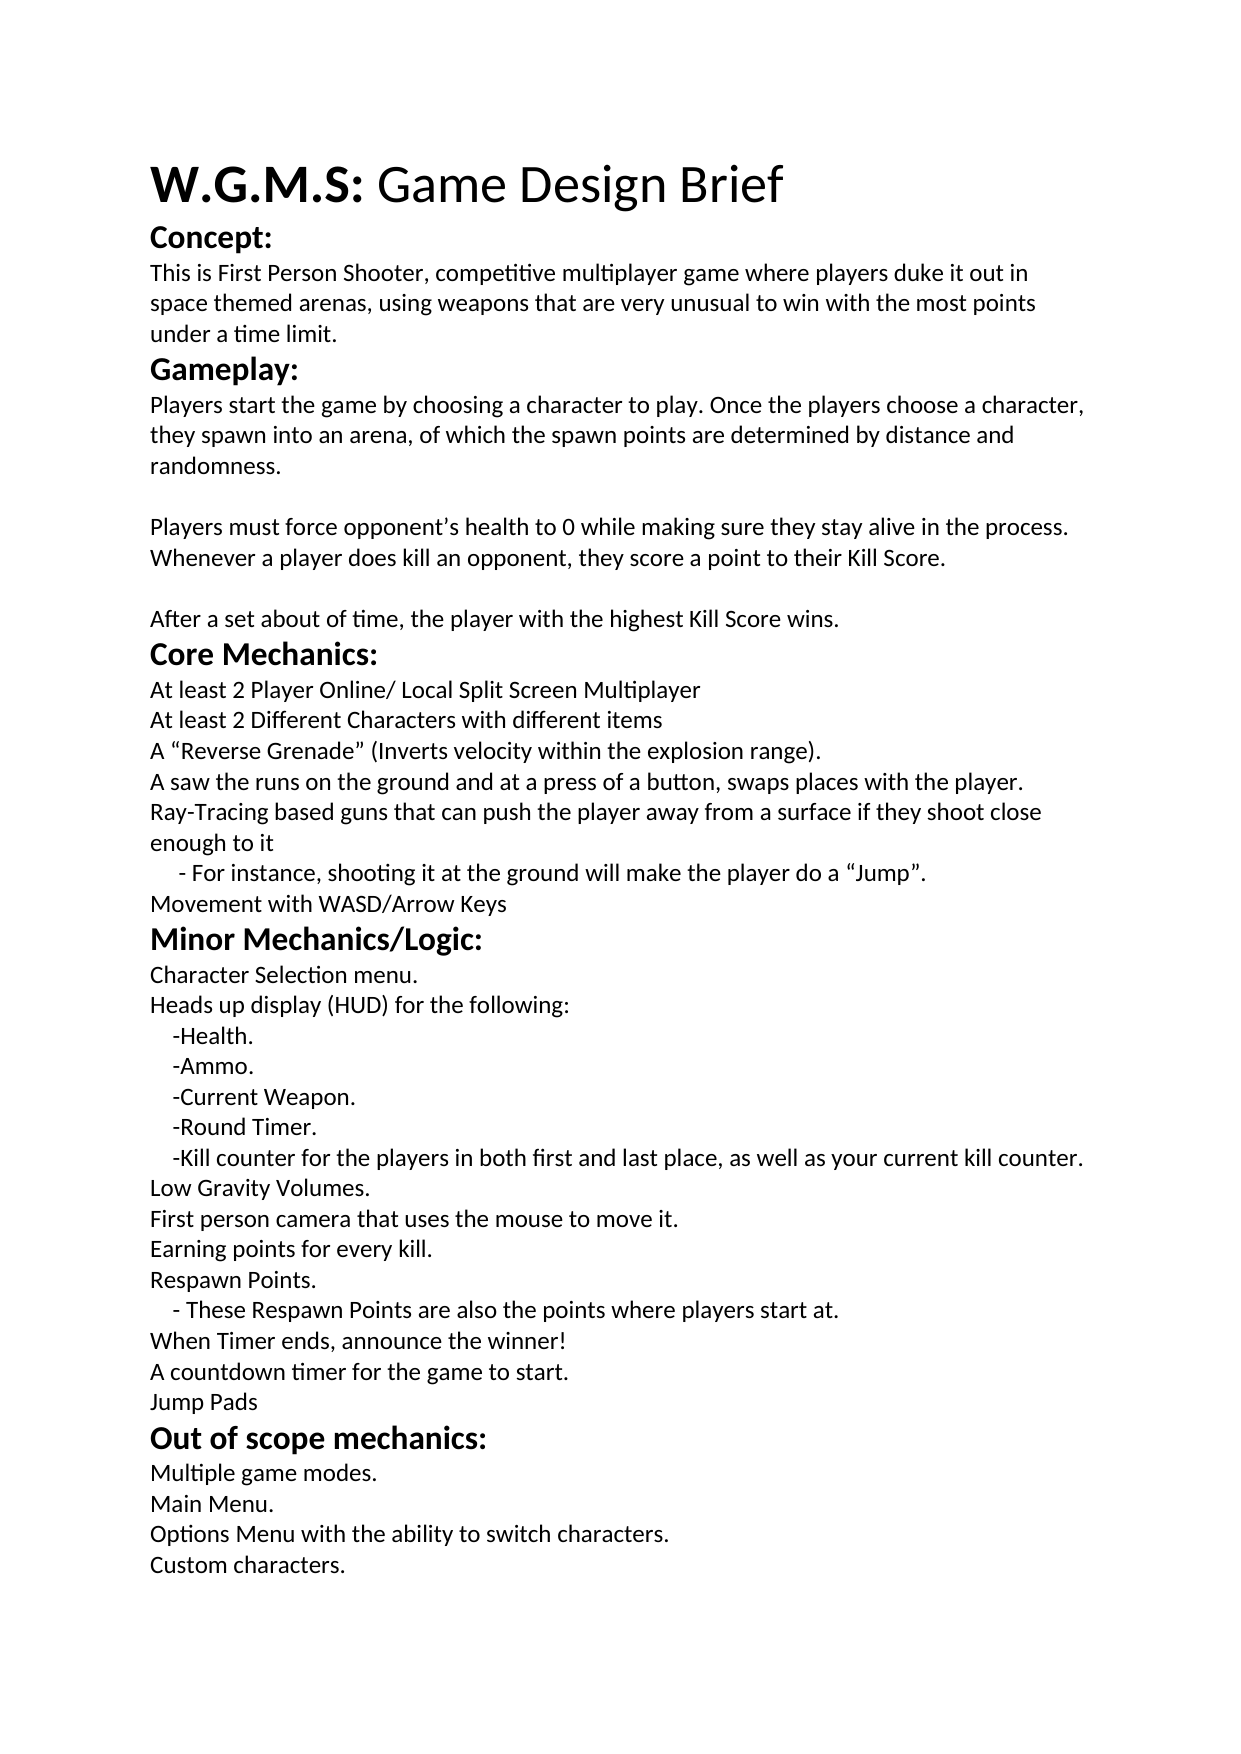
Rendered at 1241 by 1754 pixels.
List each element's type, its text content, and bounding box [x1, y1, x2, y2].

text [150, 1417, 1090, 1579]
text This is First Person Shooter, competitive multiplayer game where players duke it out in space themed arenas, using weapons that are very unusual to win with the most points under a time limit. [150, 257, 1090, 348]
text Core Mechanics: At least 2 Player Online/ Local Split Screen Multiplayer At least 2 Different Characters with different items A “Reverse Grenade” (Inverts velocity within the explosion range). A saw the runs on the ground and at a press of a button, swaps places with the player. Ray-Tracing based guns that can push the player away from a surface if they shoot close enough to it - For instance, shooting it at the ground will make the player do a “Jump”. Movement with WASD/Arrow Keys [150, 633, 1090, 918]
text Concept: [150, 216, 1090, 257]
text Character Selection menu. Heads up display (HUD) for the following: -Health. -Ammo. -Current Weapon. -Round Timer. -Kill counter for the players in both first and last place, as well as your current kill counter. Low Gravity Volumes. First person camera that uses the mouse to move it. Earning points for every kill. Respawn Points. - These Respawn Points are also the points where players start at. When Timer ends, announce the winner! A countdown timer for the game to start. Jump Pads [150, 959, 1090, 1417]
text Players start the game by choosing a character to play. Once the players choose a character, they spawn into an arena, of which the spawn points are determined by distance and randomness. [150, 389, 1090, 481]
text W.G.M.S: Game Design Brief [150, 150, 1090, 216]
text Minor Mechanics/Logic: [150, 918, 1090, 959]
text Players must force opponent’s health to 0 while making sure they stay alive in the process. Whenever a player does kill an opponent, they score a point to their Kill Score. After a set about of time, the player with the highest Kill Score wins. [150, 511, 1090, 633]
text Gameplay: [150, 348, 1090, 389]
